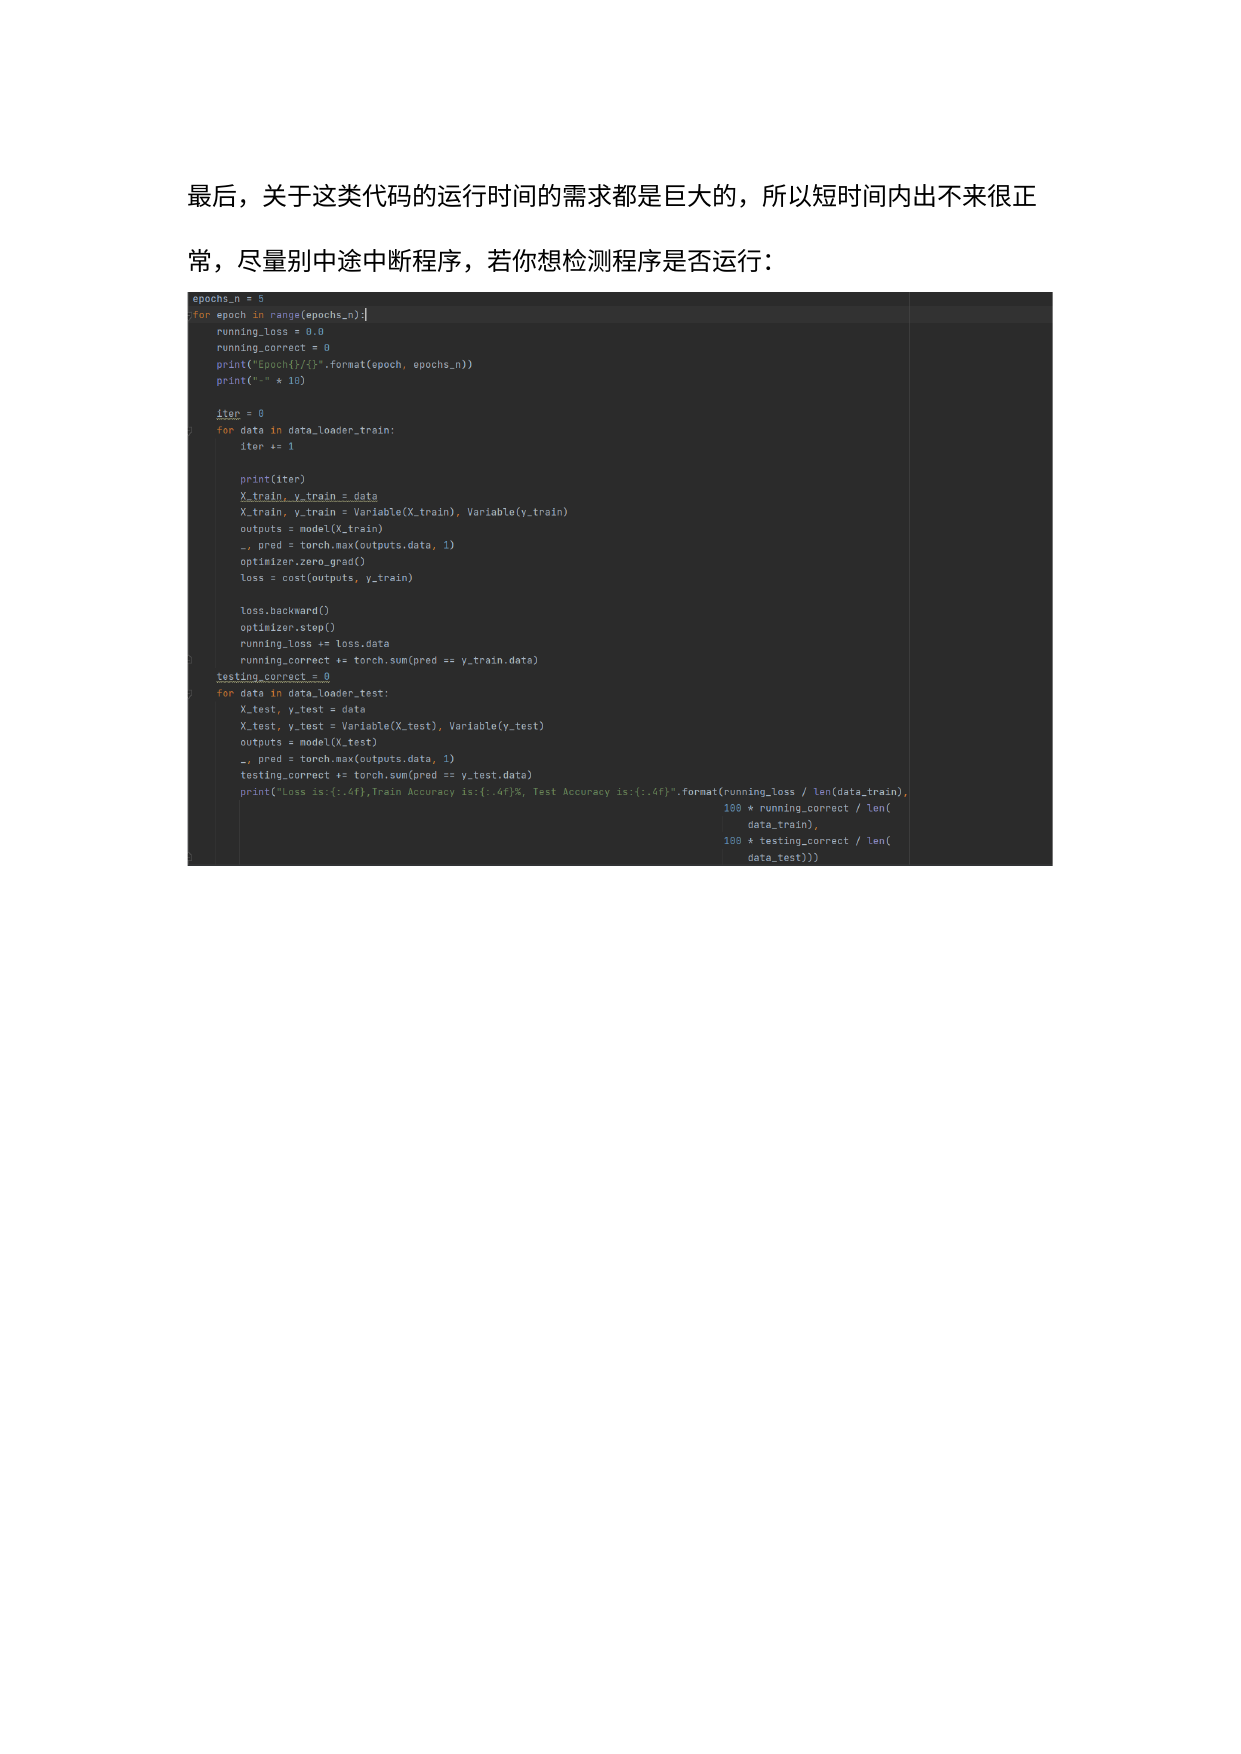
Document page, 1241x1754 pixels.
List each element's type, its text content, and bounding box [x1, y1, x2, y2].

picture [187, 292, 1053, 866]
text 最后，关于这类代码的运行时间的需求都是巨大的，所以短时间内出不来很正常，尽量别中途中断程序，若你想检测程序是否运行： [187, 162, 1053, 292]
